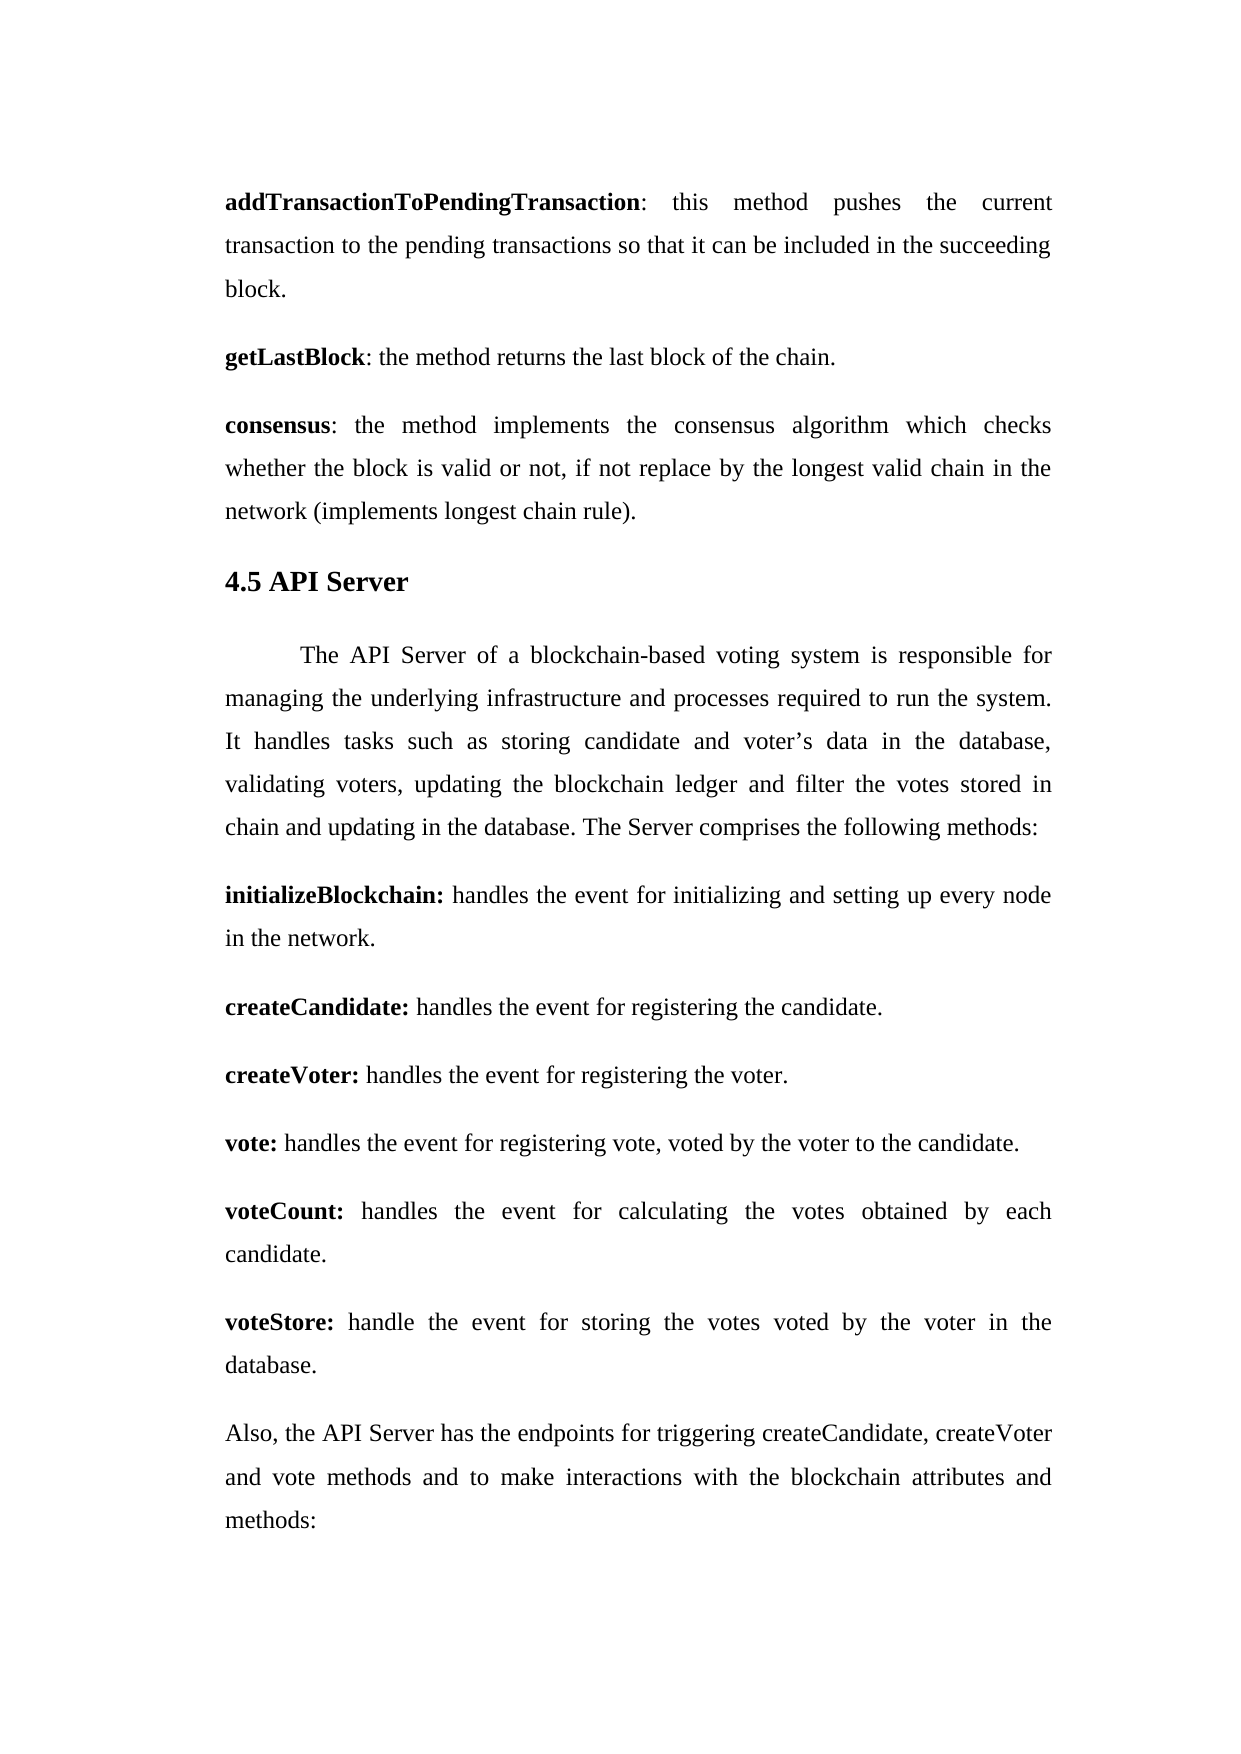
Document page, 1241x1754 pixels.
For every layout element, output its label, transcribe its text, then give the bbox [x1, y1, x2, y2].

subtitle API Server [225, 564, 1053, 598]
text createVoter: handles the event for registering the voter. [225, 1060, 1053, 1088]
text voteCount: handles the event for calculating the votes obtained by each candidate. [225, 1196, 1053, 1268]
text The API Server of a blockchain-based voting system is responsible for managing the underlying infrastructure and processes required to run the system. It handles tasks such as storing candidate and voter’s data in the database, validating voters, updating the blockchain ledger and filter the votes stored in chain and updating in the database. The Server comprises the following methods: [225, 640, 1053, 841]
text createCandidate: handles the event for registering the candidate. [225, 992, 1053, 1020]
text addTransactionToPendingTransaction: this method pushes the current transaction to the pending transactions so that it can be included in the succeeding block. [225, 187, 1053, 302]
text vote: handles the event for registering vote, voted by the voter to the candidate. [225, 1128, 1053, 1157]
text initializeBlockchain: handles the event for initializing and setting up every node in the network. [225, 880, 1053, 952]
text voteStore: handle the event for storing the votes voted by the voter in the database. [225, 1307, 1053, 1379]
text Also, the API Server has the endpoints for triggering createCandidate, createVoter and vote methods and to make interactions with the blockchain attributes and methods: [225, 1418, 1053, 1533]
text consensus: the method implements the consensus algorithm which checks whether the block is valid or not, if not replace by the longest valid chain in the network (implements longest chain rule). [225, 410, 1053, 525]
text getLastBlock: the method returns the last block of the chain. [225, 342, 1053, 371]
